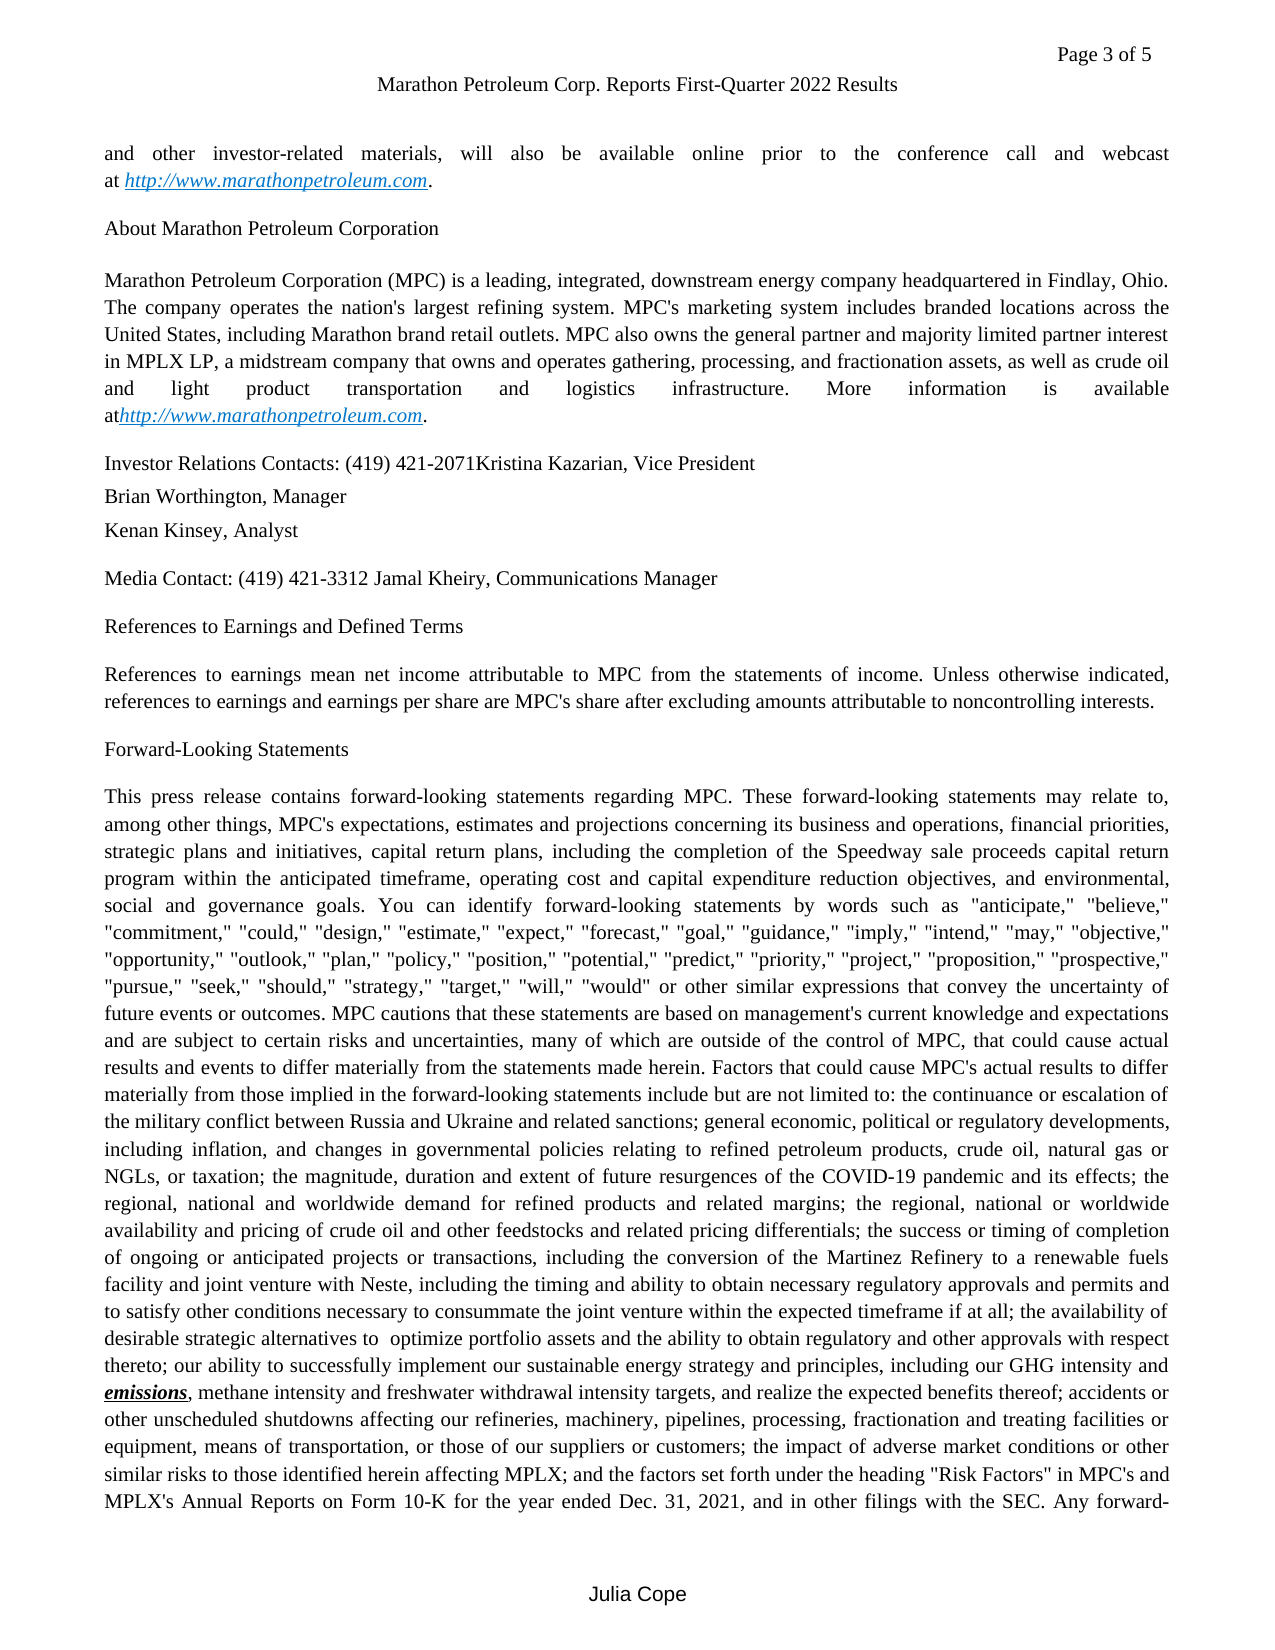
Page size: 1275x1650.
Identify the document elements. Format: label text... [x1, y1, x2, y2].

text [104, 138, 1171, 192]
text Marathon Petroleum Corporation (MPC) is a leading, integrated, downstream energy company headquartered in Findlay, Ohio. The company operates the nation's largest refining system. MPC's marketing system includes branded locations across the United States, including Marathon brand retail outlets. MPC also owns the general partner and majority limited partner interest in MPLX LP, a midstream company that owns and operates gathering, processing, and fractionation assets, as well as crude oil and light product transportation and logistics infrastructure. More information is available athttp://www.marathonpetroleum.com. [104, 265, 1171, 427]
text Media Contact: (419) 421-3312 Jamal Kheiry, Communications Manager [104, 563, 1171, 590]
text Kenan Kinsey, Analyst [104, 515, 1171, 542]
text References to Earnings and Defined Terms [104, 611, 1171, 638]
text About Marathon Petroleum Corporation [104, 213, 1171, 240]
text References to earnings mean net income attributable to MPC from the statements of income. Unless otherwise indicated, references to earnings and earnings per share are MPC's share after excluding amounts attributable to noncontrolling interests. [104, 658, 1171, 713]
text Investor Relations Contacts: (419) 421-2071Kristina Kazarian, Vice President [104, 448, 1171, 475]
text Forward-Looking Statements [104, 733, 1171, 761]
text Brian Worthington, Manager [104, 481, 1171, 508]
